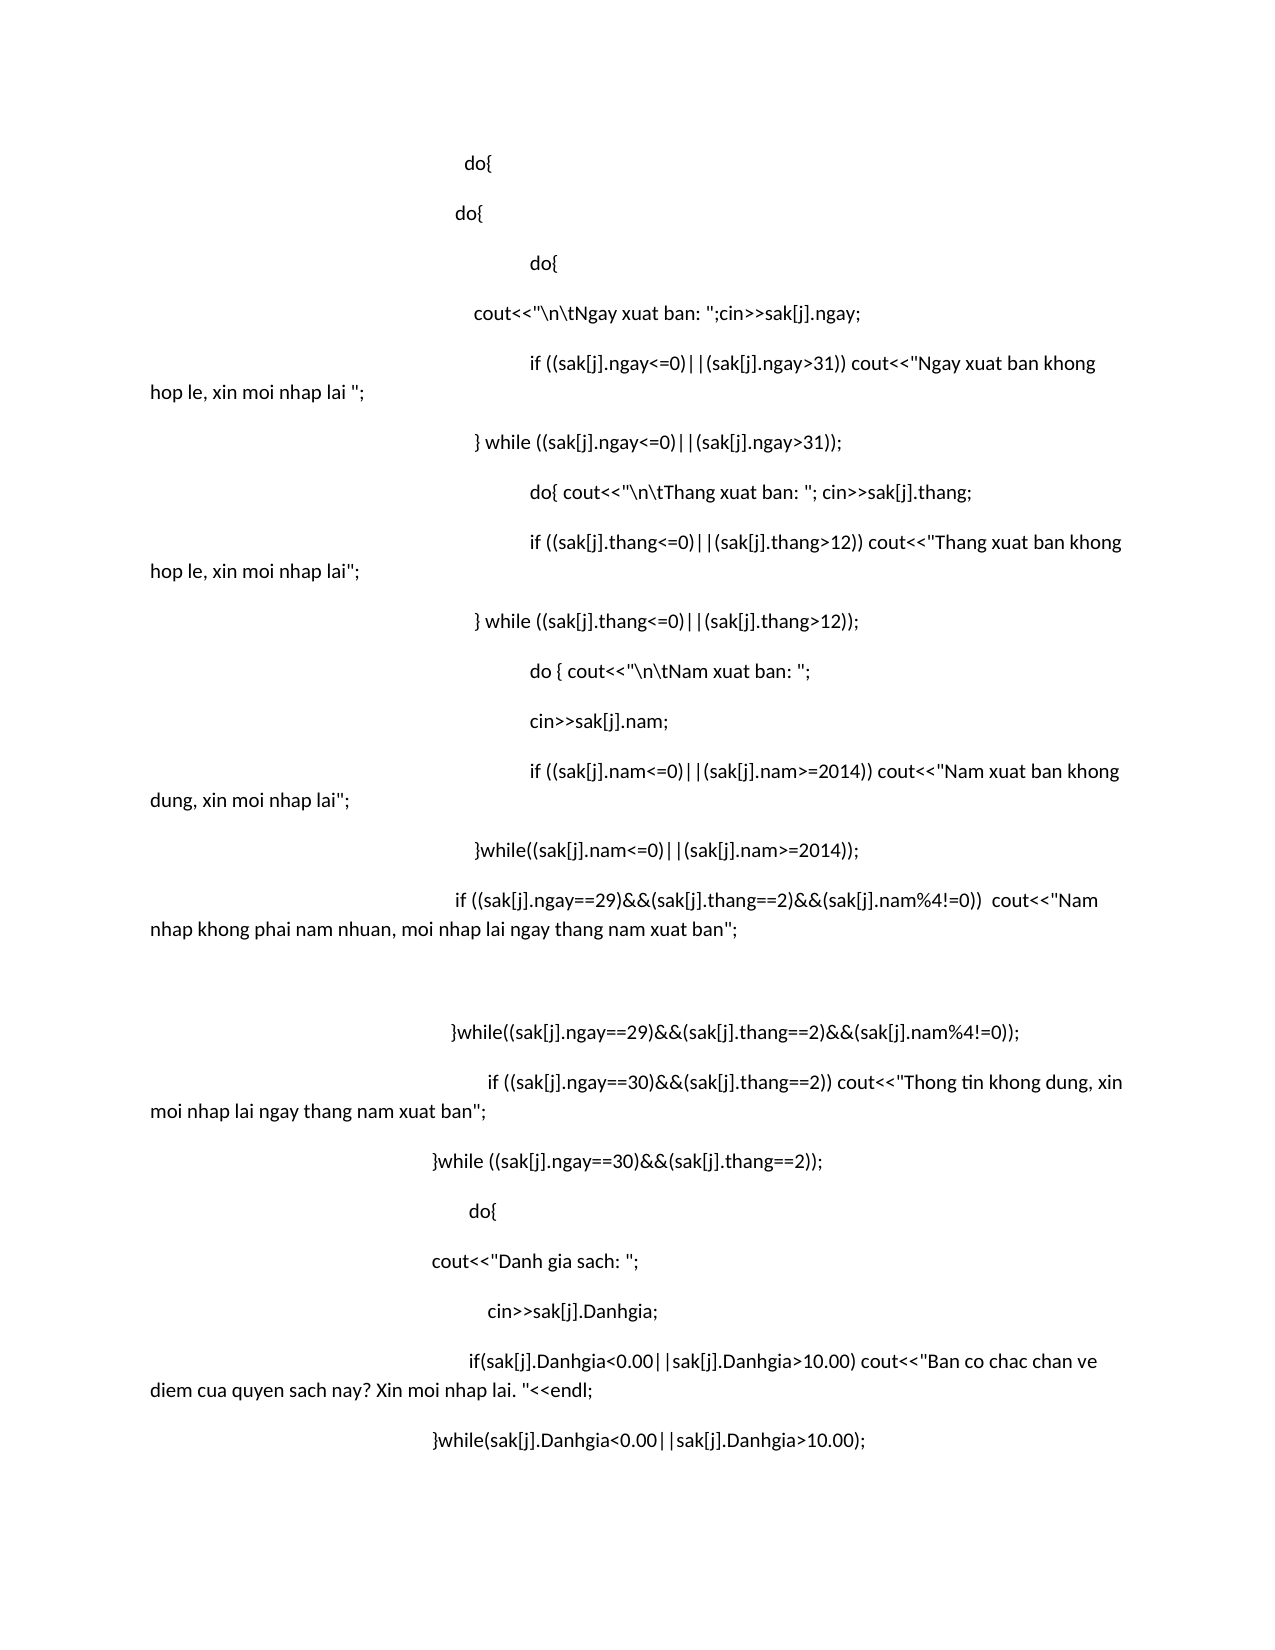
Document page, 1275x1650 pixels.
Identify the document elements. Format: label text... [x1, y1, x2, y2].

text } while ((sak[j].thang<=0)||(sak[j].thang>12)); [150, 608, 1125, 634]
text cin>>sak[j].Danhgia; [150, 1298, 1125, 1324]
text do { cout<<"\n\tNam xuat ban: "; [150, 658, 1125, 684]
text if ((sak[j].thang<=0)||(sak[j].thang>12)) cout<<"Thang xuat ban khong hop le, xin moi nhap lai"; [150, 529, 1125, 584]
text }while(sak[j].Danhgia<0.00||sak[j].Danhgia>10.00); [150, 1428, 1125, 1453]
text do{ [150, 150, 1125, 175]
text }while ((sak[j].ngay==30)&&(sak[j].thang==2)); [150, 1148, 1125, 1174]
text }while((sak[j].ngay==29)&&(sak[j].thang==2)&&(sak[j].nam%4!=0)); [150, 1019, 1125, 1045]
text if ((sak[j].ngay<=0)||(sak[j].ngay>31)) cout<<"Ngay xuat ban khong hop le, xin moi nhap lai "; [150, 350, 1125, 404]
text cin>>sak[j].nam; [150, 708, 1125, 734]
text cout<<"\n\tNgay xuat ban: ";cin>>sak[j].ngay; [150, 300, 1125, 325]
text do{ [150, 1198, 1125, 1224]
text if ((sak[j].ngay==29)&&(sak[j].thang==2)&&(sak[j].nam%4!=0)) cout<<"Nam nhap khong phai nam nhuan, moi nhap lai ngay thang nam xuat ban"; [150, 887, 1125, 942]
text cout<<"Danh gia sach: "; [150, 1248, 1125, 1274]
text do{ cout<<"\n\tThang xuat ban: "; cin>>sak[j].thang; [150, 479, 1125, 504]
text do{ [150, 250, 1125, 275]
text }while((sak[j].nam<=0)||(sak[j].nam>=2014)); [150, 837, 1125, 863]
text if ((sak[j].ngay==30)&&(sak[j].thang==2)) cout<<"Thong tin khong dung, xin moi nhap lai ngay thang nam xuat ban"; [150, 1069, 1125, 1124]
text } while ((sak[j].ngay<=0)||(sak[j].ngay>31)); [150, 429, 1125, 454]
text if ((sak[j].nam<=0)||(sak[j].nam>=2014)) cout<<"Nam xuat ban khong dung, xin moi nhap lai"; [150, 758, 1125, 813]
text if(sak[j].Danhgia<0.00||sak[j].Danhgia>10.00) cout<<"Ban co chac chan ve diem cua quyen sach nay? Xin moi nhap lai. "<<endl; [150, 1348, 1125, 1403]
text do{ [150, 200, 1125, 225]
